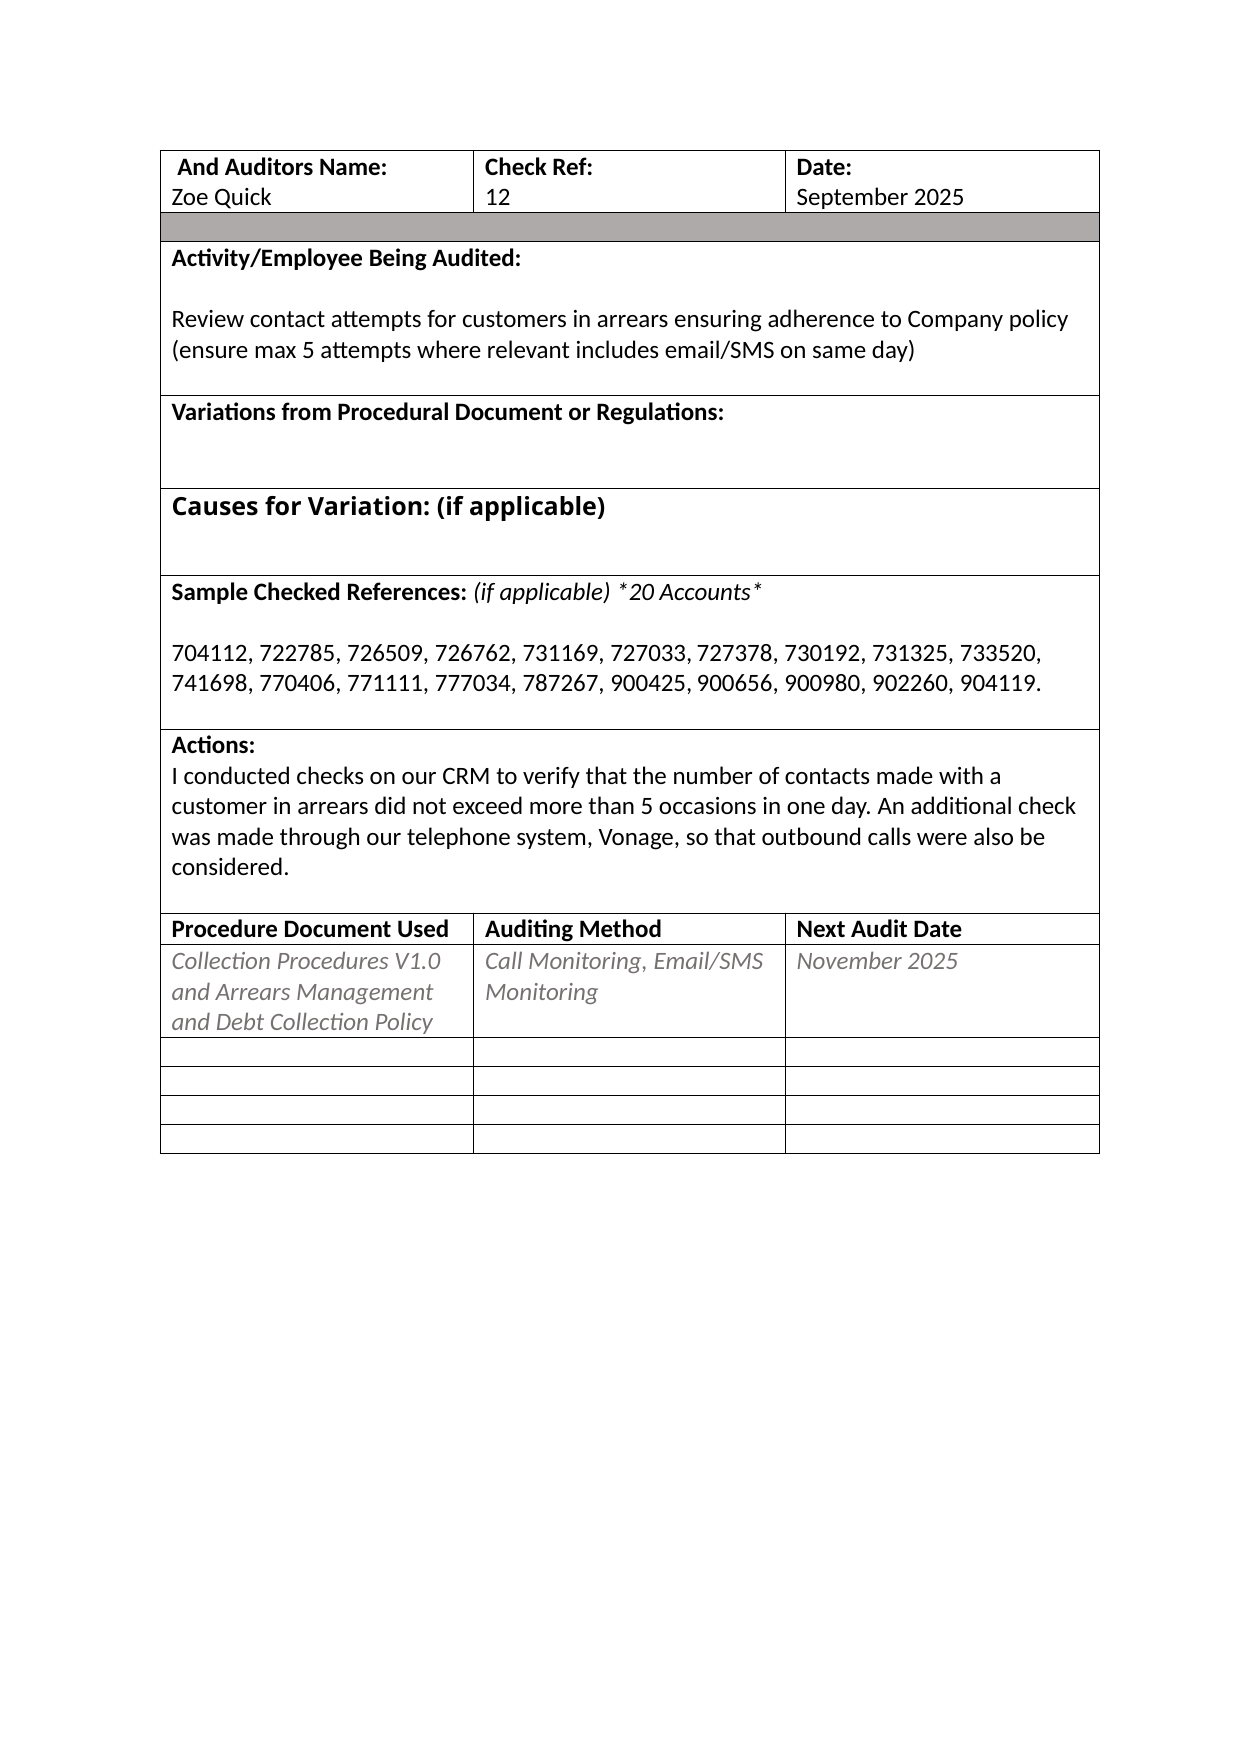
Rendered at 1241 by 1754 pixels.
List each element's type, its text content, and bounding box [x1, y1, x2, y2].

table_cell [474, 1067, 785, 1095]
table_cell Activity/Employee Being Audited: Review contact attempts for customers in arrears ensuring adherence to Company policy (ensure max 5 attempts where relevant includes email/SMS on same day) [161, 242, 1099, 395]
table_cell [161, 1067, 473, 1095]
table_cell Causes for Variation: (if applicable) [161, 489, 1099, 575]
table_cell [474, 1125, 785, 1153]
table_cell [786, 1067, 1099, 1095]
table_cell [786, 1125, 1099, 1153]
table_cell [474, 1096, 785, 1124]
table_cell [161, 1038, 473, 1066]
table_cell Auditing Method [474, 914, 785, 944]
table_header Check Ref: 12 [474, 151, 785, 212]
table_cell [161, 1125, 473, 1153]
table_cell Actions: I conducted checks on our CRM to verify that the number of contacts made with a customer in arrears did not exceed more than 5 occasions in one day. An additional check was made through our telephone system, Vonage, so that outbound calls were also be considered. [161, 730, 1099, 913]
table_cell Next Audit Date [786, 914, 1099, 944]
table_cell [786, 1096, 1099, 1124]
table_header Date: September 2025 [786, 151, 1099, 212]
table_cell [161, 1096, 473, 1124]
table_cell [786, 1038, 1099, 1066]
table_cell Call Monitoring, Email/SMS Monitoring [474, 945, 785, 1037]
table_cell [474, 1038, 785, 1066]
table_cell [161, 213, 1099, 241]
table_cell Collection Procedures V1.0 and Arrears Management and Debt Collection Policy [161, 945, 473, 1037]
table_header And Auditors Name: Zoe Quick [161, 151, 473, 212]
table_cell Variations from Procedural Document or Regulations: [161, 396, 1099, 487]
table_cell Sample Checked References: (if applicable) *20 Accounts* 704112, 722785, 726509, 726762, 731169, 727033, 727378, 730192, 731325, 733520, 741698, 770406, 771111, 777034, 787267, 900425, 900656, 900980, 902260, 904119. [161, 576, 1099, 728]
table_cell November 2025 [786, 945, 1099, 1037]
table_cell Procedure Document Used [161, 914, 473, 944]
